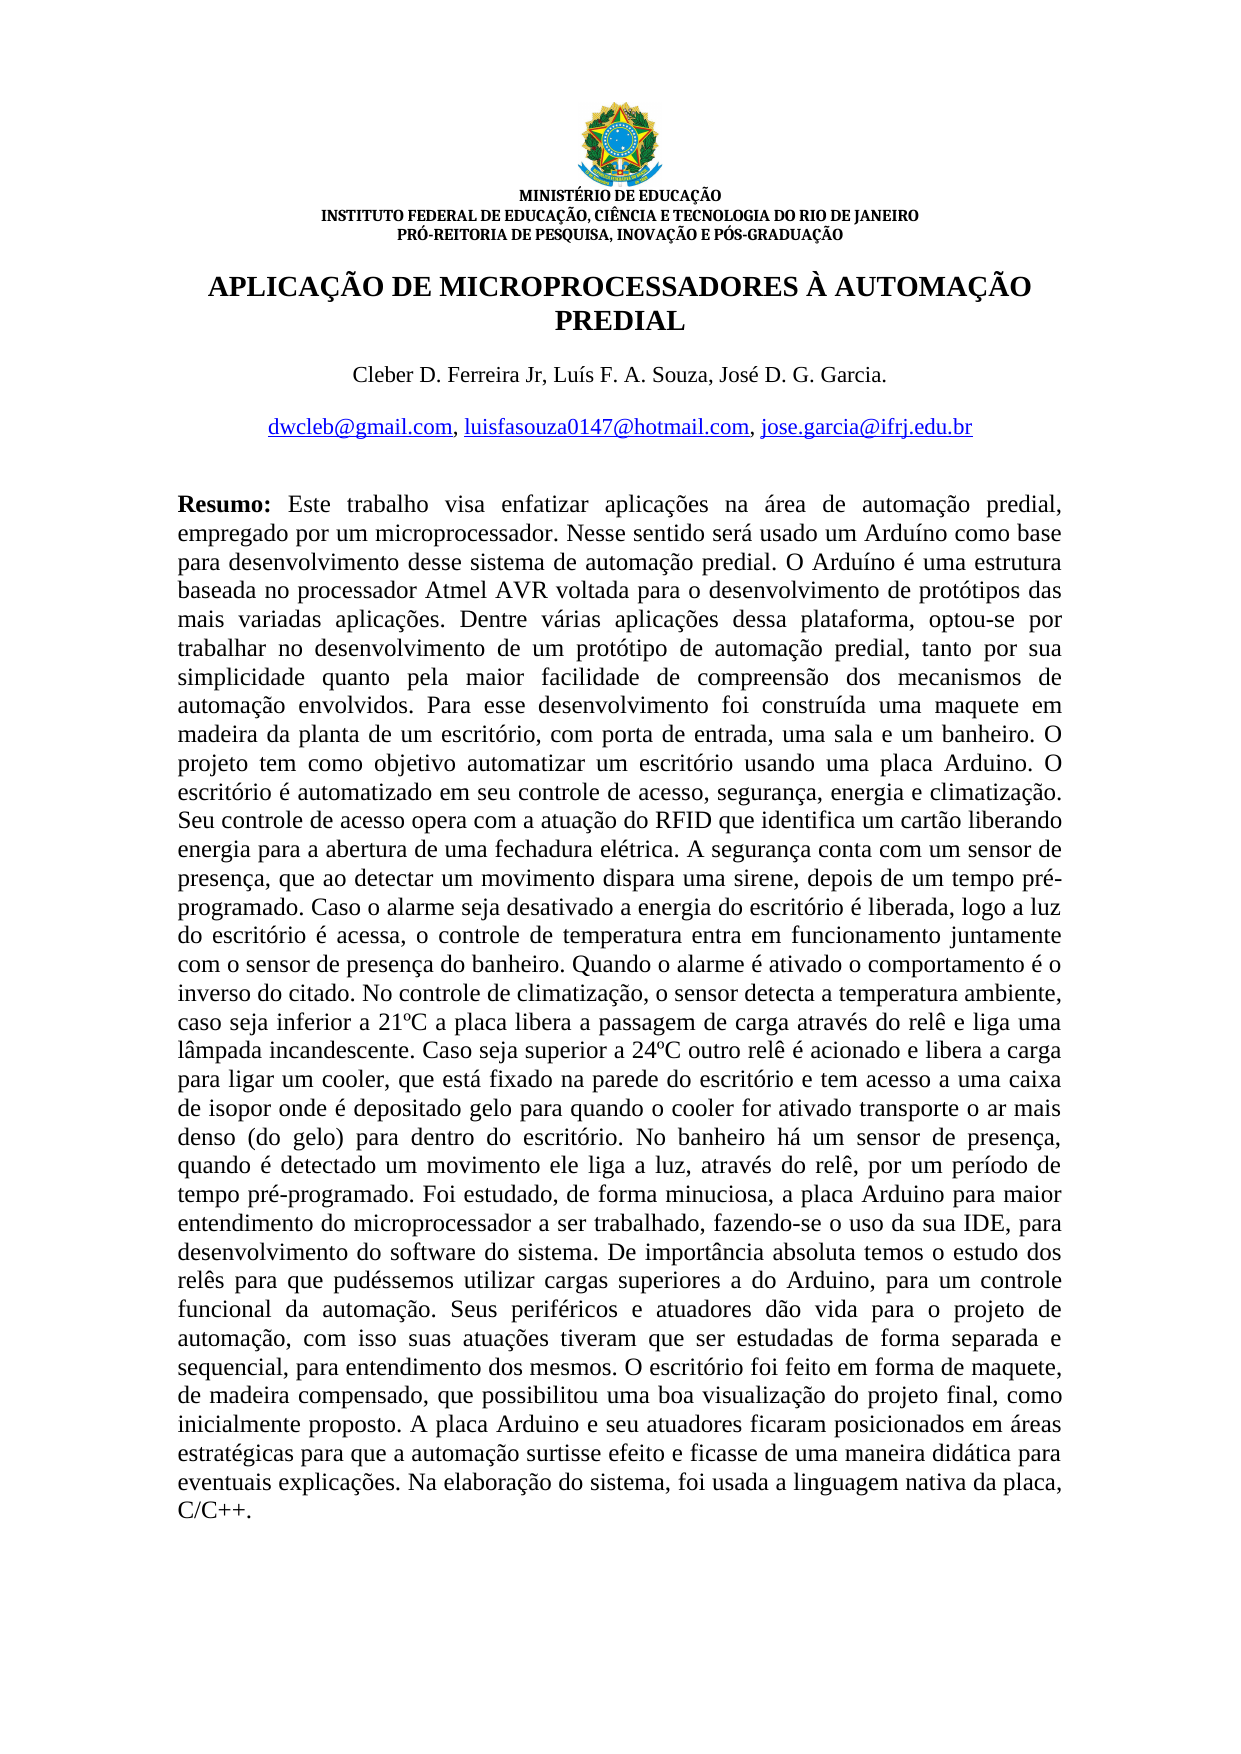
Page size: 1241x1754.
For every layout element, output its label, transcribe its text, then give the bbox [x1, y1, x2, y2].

title APLICAÇÃO DE MICROPROCESSADORES À AUTOMAÇÃO PREDIAL [177, 269, 1063, 336]
text Cleber D. Ferreira Jr, Luís F. A. Souza, José D. G. Garcia. [177, 361, 1063, 388]
picture [577, 102, 663, 187]
text dwcleb@gmail.com, luisfasouza0147@hotmail.com, jose.garcia@ifrj.edu.br [177, 413, 1063, 439]
text Resumo: Este trabalho visa enfatizar aplicações na área de automação predial, empregado por um microprocessador. Nesse sentido será usado um Arduíno como base para desenvolvimento desse sistema de automação predial. O Arduíno é uma estrutura baseada no processador Atmel AVR voltada para o desenvolvimento de protótipos das mais variadas aplicações. Dentre várias aplicações dessa plataforma, optou-se por trabalhar no desenvolvimento de um protótipo de automação predial, tanto por sua simplicidade quanto pela maior facilidade de compreensão dos mecanismos de automação envolvidos. Para esse desenvolvimento foi construída uma maquete em madeira da planta de um escritório, com porta de entrada, uma sala e um banheiro. O projeto tem como objetivo automatizar um escritório usando uma placa Arduino. O escritório é automatizado em seu controle de acesso, segurança, energia e climatização. Seu controle de acesso opera com a atuação do RFID que identifica um cartão liberando energia para a abertura de uma fechadura elétrica. A segurança conta com um sensor de presença, que ao detectar um movimento dispara uma sirene, depois de um tempo pré-programado. Caso o alarme seja desativado a energia do escritório é liberada, logo a luz do escritório é acessa, o controle de temperatura entra em funcionamento juntamente com o sensor de presença do banheiro. Quando o alarme é ativado o comportamento é o inverso do citado. No controle de climatização, o sensor detecta a temperatura ambiente, caso seja inferior a 21ºC a placa libera a passagem de carga através do relê e liga uma lâmpada incandescente. Caso seja superior a 24ºC outro relê é acionado e libera a carga para ligar um cooler, que está fixado na parede do escritório e tem acesso a uma caixa de isopor onde é depositado gelo para quando o cooler for ativado transporte o ar mais denso (do gelo) para dentro do escritório. No banheiro há um sensor de presença, quando é detectado um movimento ele liga a luz, através do relê, por um período de tempo pré-programado. Foi estudado, de forma minuciosa, a placa Arduino para maior entendimento do microprocessador a ser trabalhado, fazendo-se o uso da sua IDE, para desenvolvimento do software do sistema. De importância absoluta temos o estudo dos relês para que pudéssemos utilizar cargas superiores a do Arduino, para um controle funcional da automação. Seus periféricos e atuadores dão vida para o projeto de automação, com isso suas atuações tiveram que ser estudadas de forma separada e sequencial, para entendimento dos mesmos. O escritório foi feito em forma de maquete, de madeira compensado, que possibilitou uma boa visualização do projeto final, como inicialmente proposto. A placa Arduino e seu atuadores ficaram posicionados em áreas estratégicas para que a automação surtisse efeito e ficasse de uma maneira didática para eventuais explicações. Na elaboração do sistema, foi usada a linguagem nativa da placa, C/C++. [177, 489, 1063, 1524]
